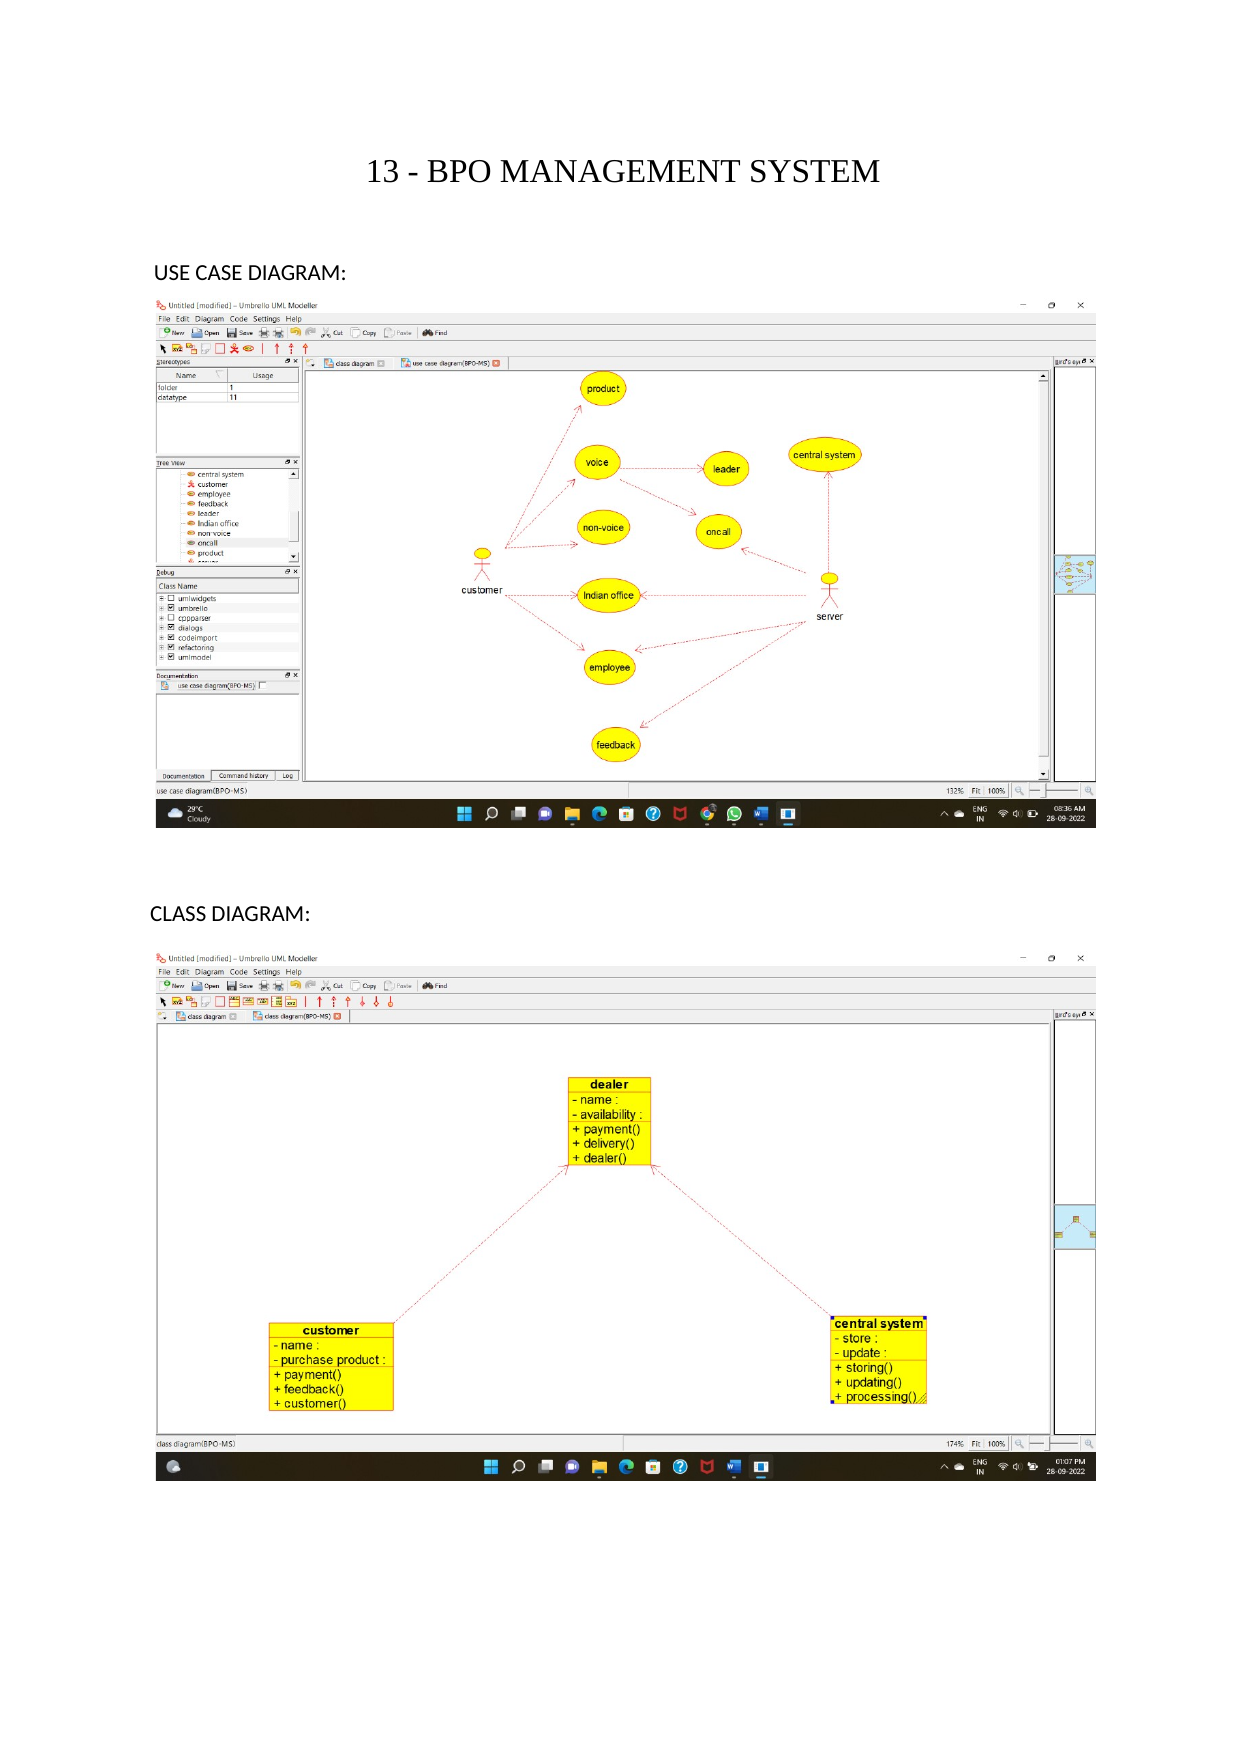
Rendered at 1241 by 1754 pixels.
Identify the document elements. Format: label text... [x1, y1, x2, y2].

picture [155, 298, 1096, 828]
text 13 - BPO MANAGEMENT SYSTEM [150, 151, 1096, 189]
text CLASS DIAGRAM: [150, 899, 1096, 927]
picture [155, 951, 1096, 1481]
text USE CASE DIAGRAM: [148, 258, 1096, 286]
